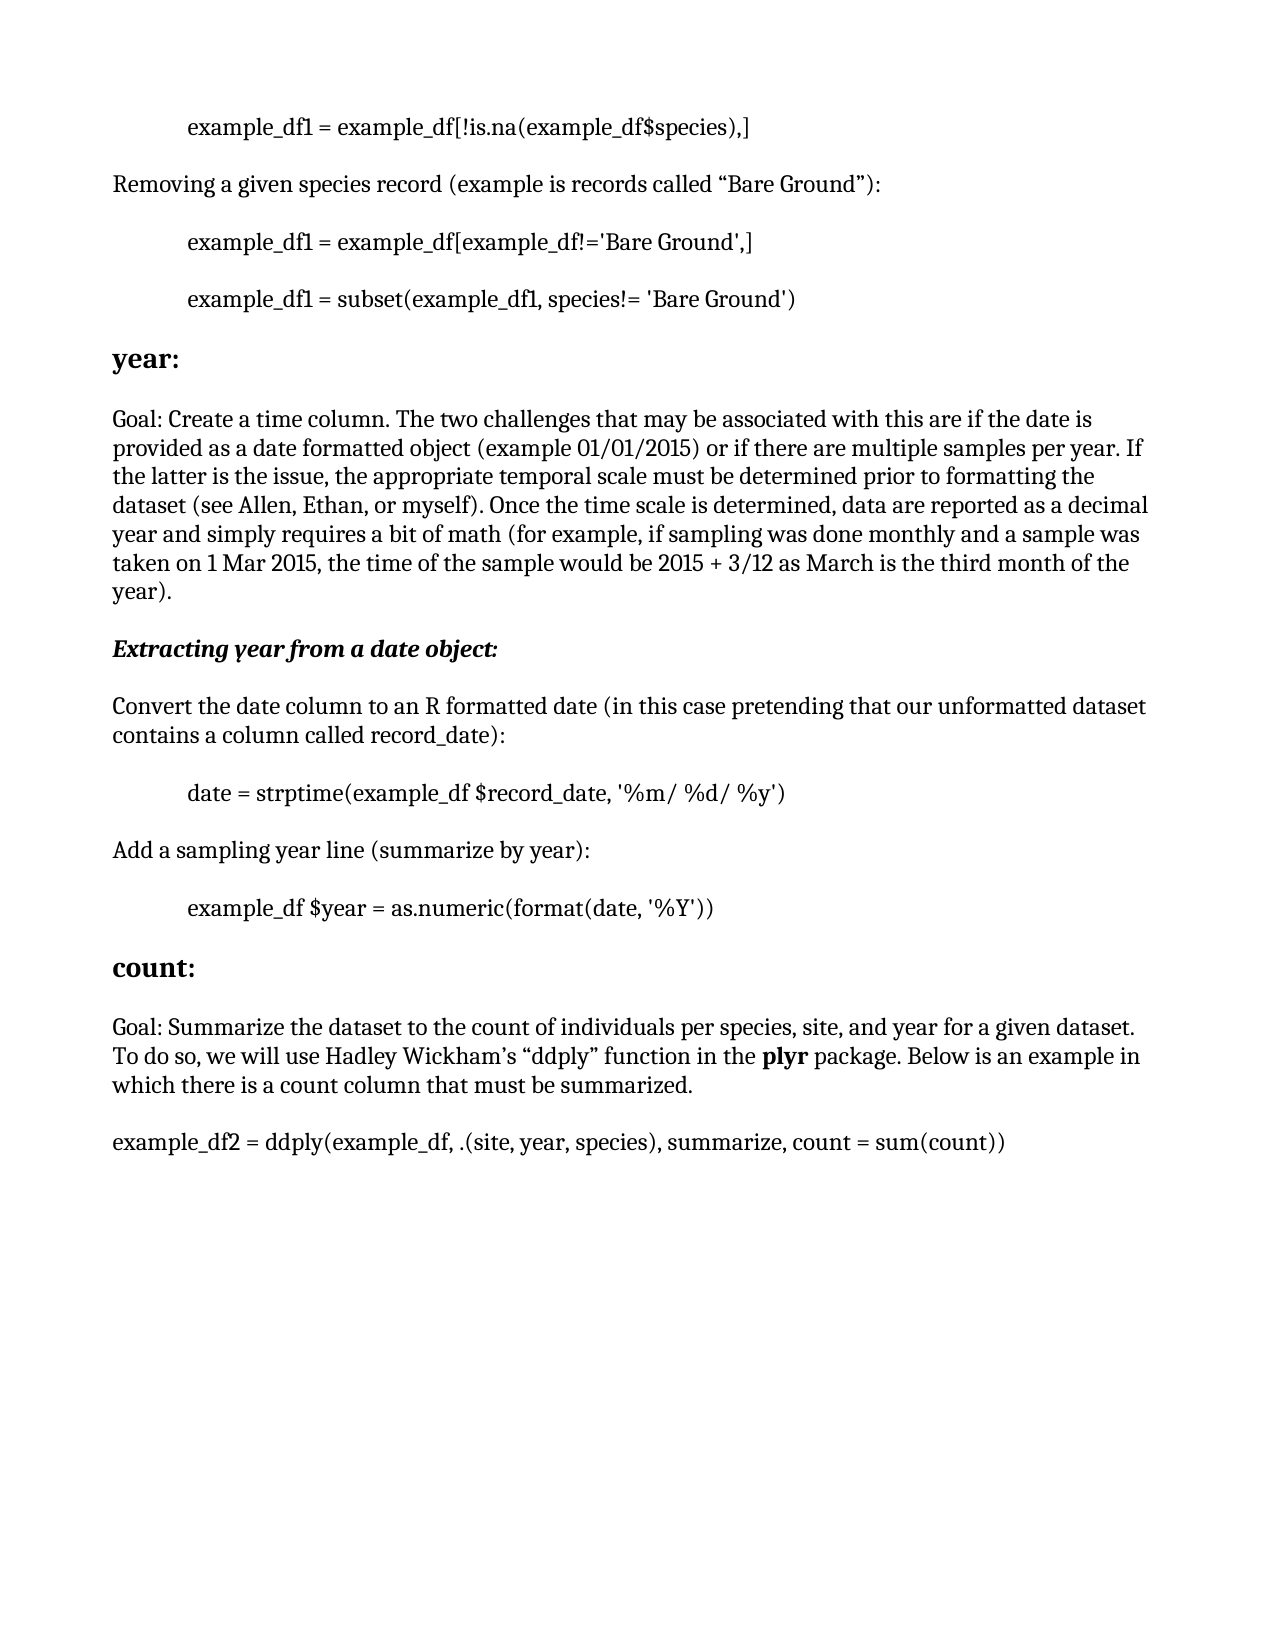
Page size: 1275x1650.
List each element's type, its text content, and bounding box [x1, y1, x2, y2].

text example_df1 = subset(example_df1, species!= 'Bare Ground') [112, 285, 1162, 314]
text example_df1 = example_df[!is.na(example_df$species),] [187, 112, 1162, 141]
text Removing a given species record (example is records called “Bare Ground”): [112, 170, 1162, 199]
text Goal: Create a time column. The two challenges that may be associated with this are if the date is provided as a date formatted object (example 01/01/2015) or if there are multiple samples per year. If the latter is the issue, the appropriate temporal scale must be determined prior to formatting the dataset (see Allen, Ethan, or myself). Once the time scale is determined, data are reported as a decimal year and simply requires a bit of math (for example, if sampling was done monthly and a sample was taken on 1 Mar 2015, the time of the sample would be 2015 + 3/12 as March is the third month of the year). [112, 405, 1162, 606]
text year: [112, 342, 1162, 376]
text count: [112, 951, 1162, 984]
text example_df1 = example_df[example_df!='Bare Ground',] [112, 227, 1162, 256]
text Add a sampling year line (summarize by year): [112, 836, 1162, 865]
text example_df $year = as.numeric(format(date, '%Y')) [112, 893, 1162, 922]
text example_df2 = ddply(example_df, .(site, year, species), summarize, count = sum(count)) [112, 1128, 1162, 1157]
text Extracting year from a date object: [112, 635, 1162, 663]
text Goal: Summarize the dataset to the count of individuals per species, site, and year for a given dataset. To do so, we will use Hadley Wickham’s “ddply” function in the plyr package. Below is an example in which there is a count column that must be summarized. [112, 1013, 1162, 1099]
text date = strptime(example_df $record_date, '%m/ %d/ %y') [112, 778, 1162, 807]
text Convert the date column to an R formatted date (in this case pretending that our unformatted dataset contains a column called record_date): [112, 692, 1162, 750]
